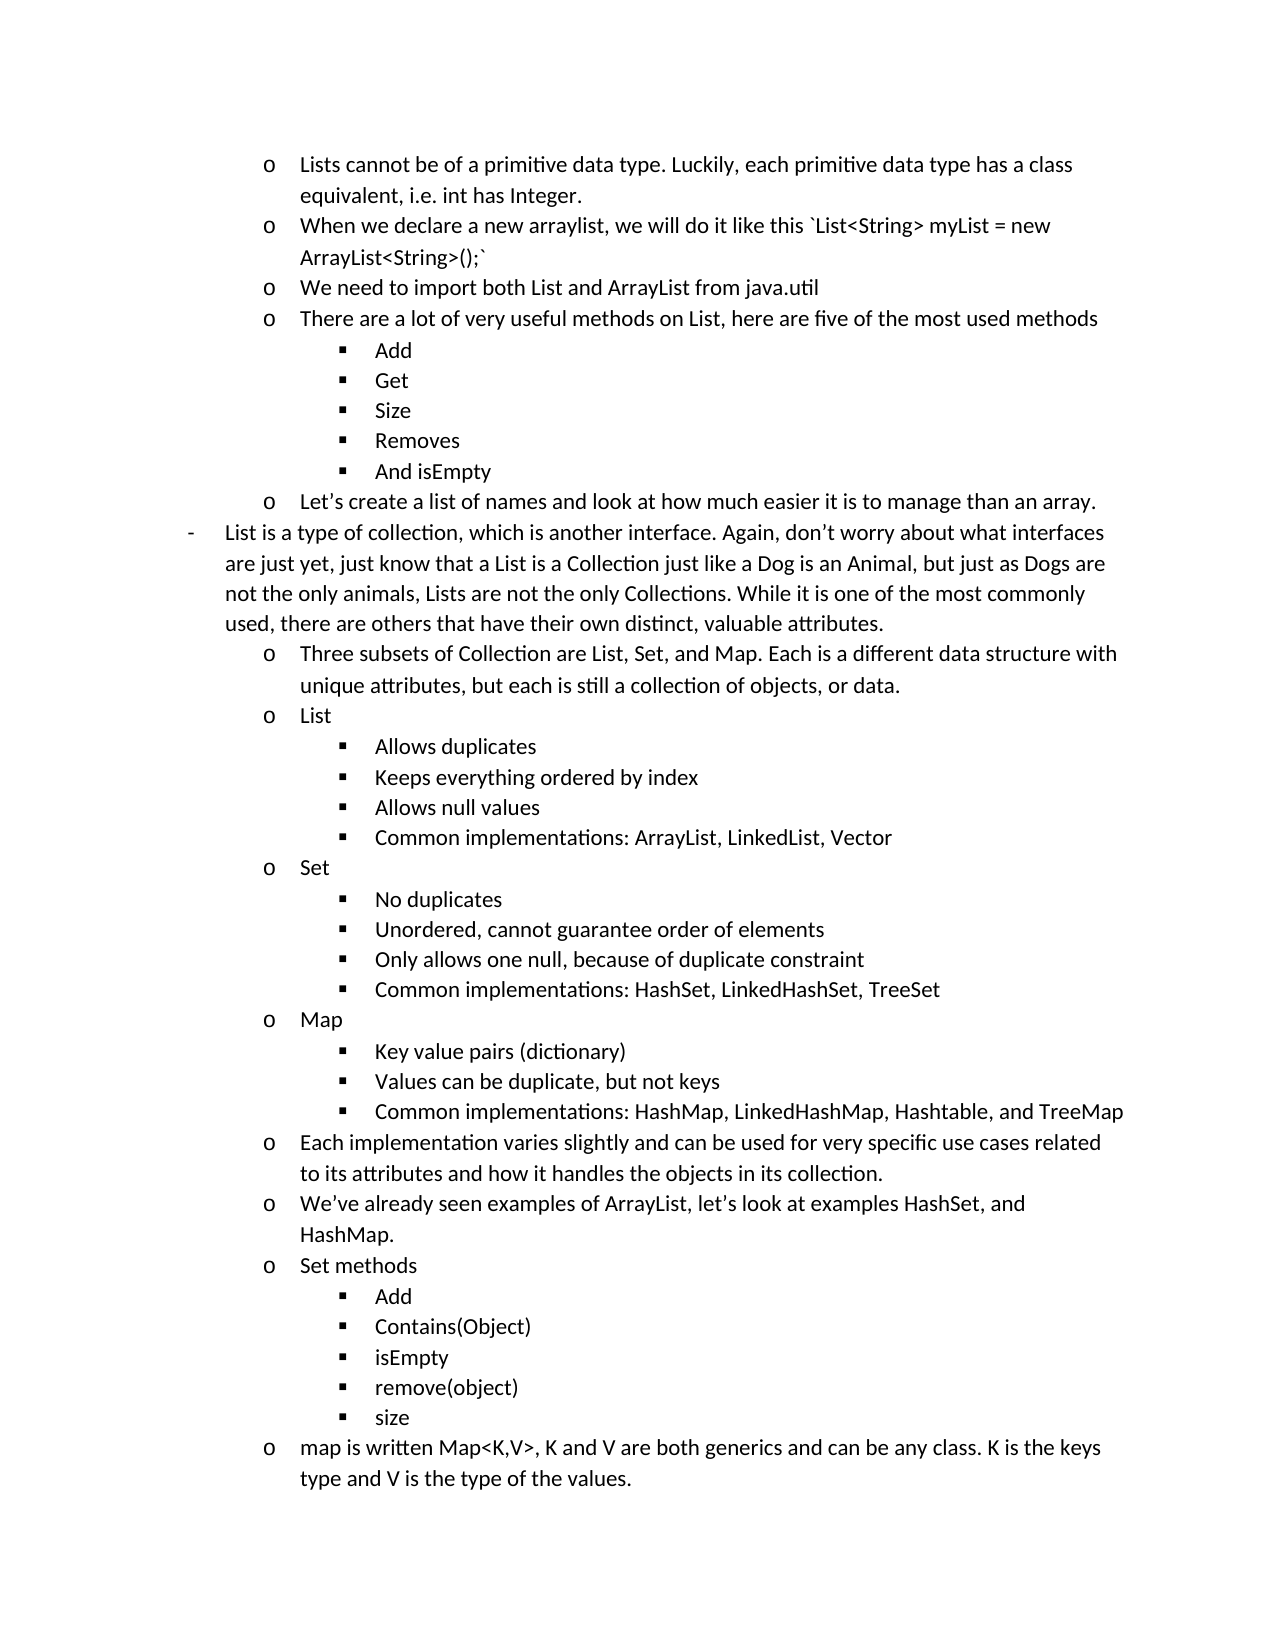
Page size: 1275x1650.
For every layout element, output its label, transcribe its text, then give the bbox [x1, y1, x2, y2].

list When we declare a new arraylist, we will do it like this `List<String> myList = new ArrayList<String>();` [262, 212, 1125, 271]
list Only allows one null, because of duplicate constraint [337, 945, 1125, 973]
list Each implementation varies slightly and can be used for very specific use cases related to its attributes and how it handles the objects in its collection. [262, 1128, 1125, 1187]
list Contains(Object) [337, 1312, 1125, 1340]
list Common implementations: HashSet, LinkedHashSet, TreeSet [337, 975, 1125, 1003]
list And isEmpty [337, 457, 1125, 485]
list Add [337, 1282, 1125, 1310]
list map is written Map<K,V>, K and V are both generics and can be any class. K is the keys type and V is the type of the values. [262, 1433, 1125, 1493]
list Removes [337, 427, 1125, 455]
list Let’s create a list of names and look at how much easier it is to manage than an array. [262, 487, 1125, 516]
list size [337, 1403, 1125, 1431]
list We need to import both List and ArrayList from java.util [262, 273, 1125, 302]
list Map [262, 1006, 1125, 1035]
list Add [337, 336, 1125, 364]
list Lists cannot be of a primitive data type. Luckily, each primitive data type has a class equivalent, i.e. int has Integer. [262, 150, 1125, 209]
list isEmpty [337, 1343, 1125, 1371]
list Get [337, 366, 1125, 394]
list Unordered, cannot guarantee order of elements [337, 915, 1125, 943]
list Size [337, 396, 1125, 424]
list Key value pairs (dictionary) [337, 1037, 1125, 1065]
list Set [262, 853, 1125, 882]
list remove(object) [337, 1373, 1125, 1401]
list Set methods [262, 1251, 1125, 1280]
list We’ve already seen examples of ArrayList, let’s look at examples HashSet, and HashMap. [262, 1189, 1125, 1248]
list List [262, 701, 1125, 730]
list Common implementations: ArrayList, LinkedList, Vector [337, 823, 1125, 851]
list Allows null values [337, 793, 1125, 821]
list Common implementations: HashMap, LinkedHashMap, Hashtable, and TreeMap [337, 1097, 1125, 1125]
list Allows duplicates [337, 732, 1125, 760]
list Keeps everything ordered by index [337, 763, 1125, 791]
list List is a type of collection, which is another interface. Again, don’t worry about what interfaces are just yet, just know that a List is a Collection just like a Dog is an Animal, but just as Dogs are not the only animals, Lists are not the only Collections. While it is one of the most commonly used, there are others that have their own distinct, valuable attributes. [187, 518, 1125, 637]
list Values can be duplicate, but not keys [337, 1067, 1125, 1095]
list There are a lot of very useful methods on List, here are five of the most used methods [262, 304, 1125, 334]
list No duplicates [337, 885, 1125, 913]
list Three subsets of Collection are List, Set, and Map. Each is a different data structure with unique attributes, but each is still a collection of objects, or data. [262, 639, 1125, 699]
